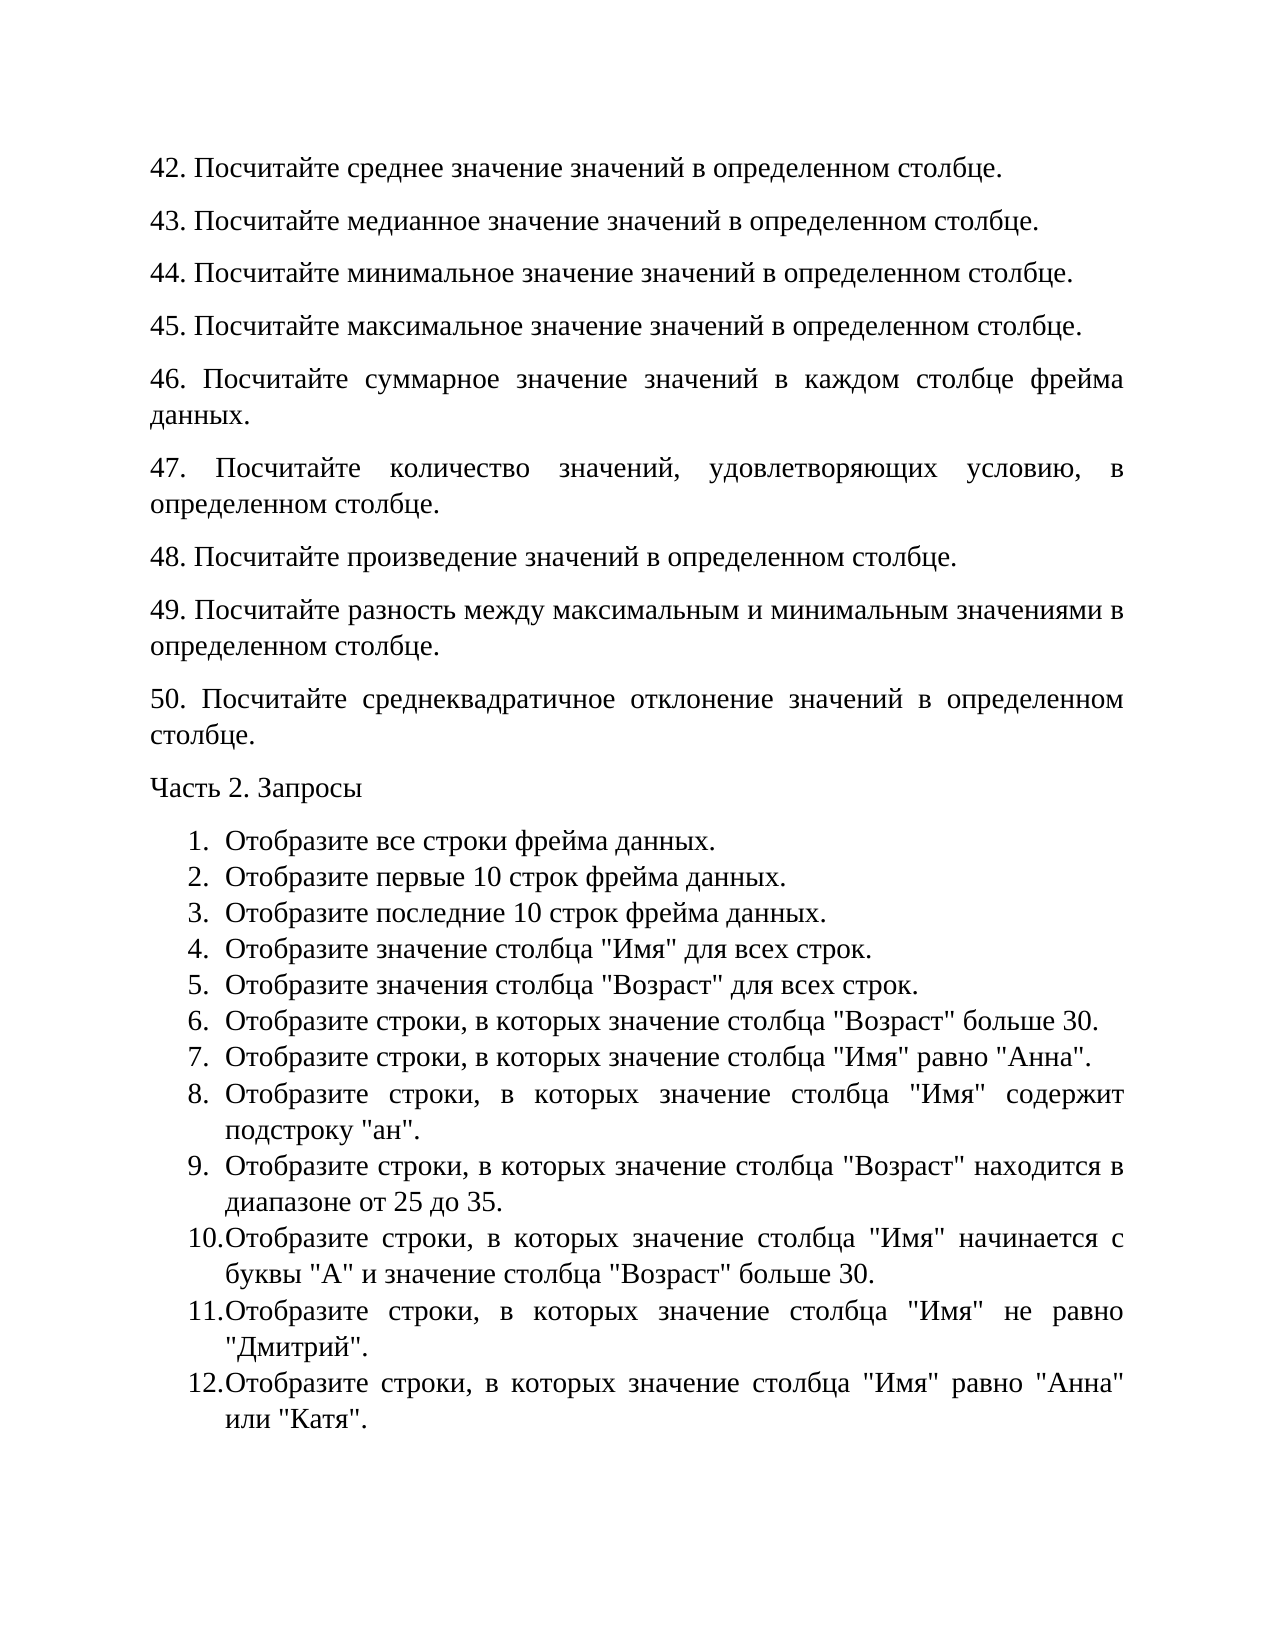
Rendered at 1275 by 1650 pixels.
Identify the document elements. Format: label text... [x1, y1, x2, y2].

list Отобразите все строки фрейма данных. [187, 823, 1125, 856]
list Отобразите строки, в которых значение столбца "Имя" не равно "Дмитрий". [187, 1293, 1125, 1362]
text 43. Посчитайте медианное значение значений в определенном столбце. [150, 203, 1125, 236]
list Отобразите строки, в которых значение столбца "Имя" содержит подстроку "ан". [187, 1076, 1125, 1145]
list Отобразите значение столбца "Имя" для всех строк. [187, 931, 1125, 965]
list Отобразите первые 10 строк фрейма данных. [187, 859, 1125, 892]
text 46. Посчитайте суммарное значение значений в каждом столбце фрейма данных. [150, 361, 1125, 431]
text 47. Посчитайте количество значений, удовлетворяющих условию, в определенном столбце. [150, 450, 1125, 520]
list Отобразите строки, в которых значение столбца "Возраст" больше 30. [187, 1003, 1125, 1037]
list Отобразите строки, в которых значение столбца "Имя" равно "Анна" или "Катя". [187, 1365, 1125, 1434]
text 42. Посчитайте среднее значение значений в определенном столбце. [150, 150, 1125, 183]
list Отобразите значения столбца "Возраст" для всех строк. [187, 967, 1125, 1001]
list Отобразите последние 10 строк фрейма данных. [187, 895, 1125, 928]
text 50. Посчитайте среднеквадратичное отклонение значений в определенном столбце. [150, 681, 1125, 751]
text 45. Посчитайте максимальное значение значений в определенном столбце. [150, 308, 1125, 342]
text 49. Посчитайте разность между максимальным и минимальным значениями в определенном столбце. [150, 592, 1125, 662]
text Часть 2. Запросы [150, 770, 1125, 803]
text 44. Посчитайте минимальное значение значений в определенном столбце. [150, 256, 1125, 289]
list Отобразите строки, в которых значение столбца "Возраст" находится в диапазоне от 25 до 35. [187, 1148, 1125, 1218]
list Отобразите строки, в которых значение столбца "Имя" начинается с буквы "А" и значение столбца "Возраст" больше 30. [187, 1220, 1125, 1290]
list Отобразите строки, в которых значение столбца "Имя" равно "Анна". [187, 1039, 1125, 1073]
text 48. Посчитайте произведение значений в определенном столбце. [150, 539, 1125, 573]
